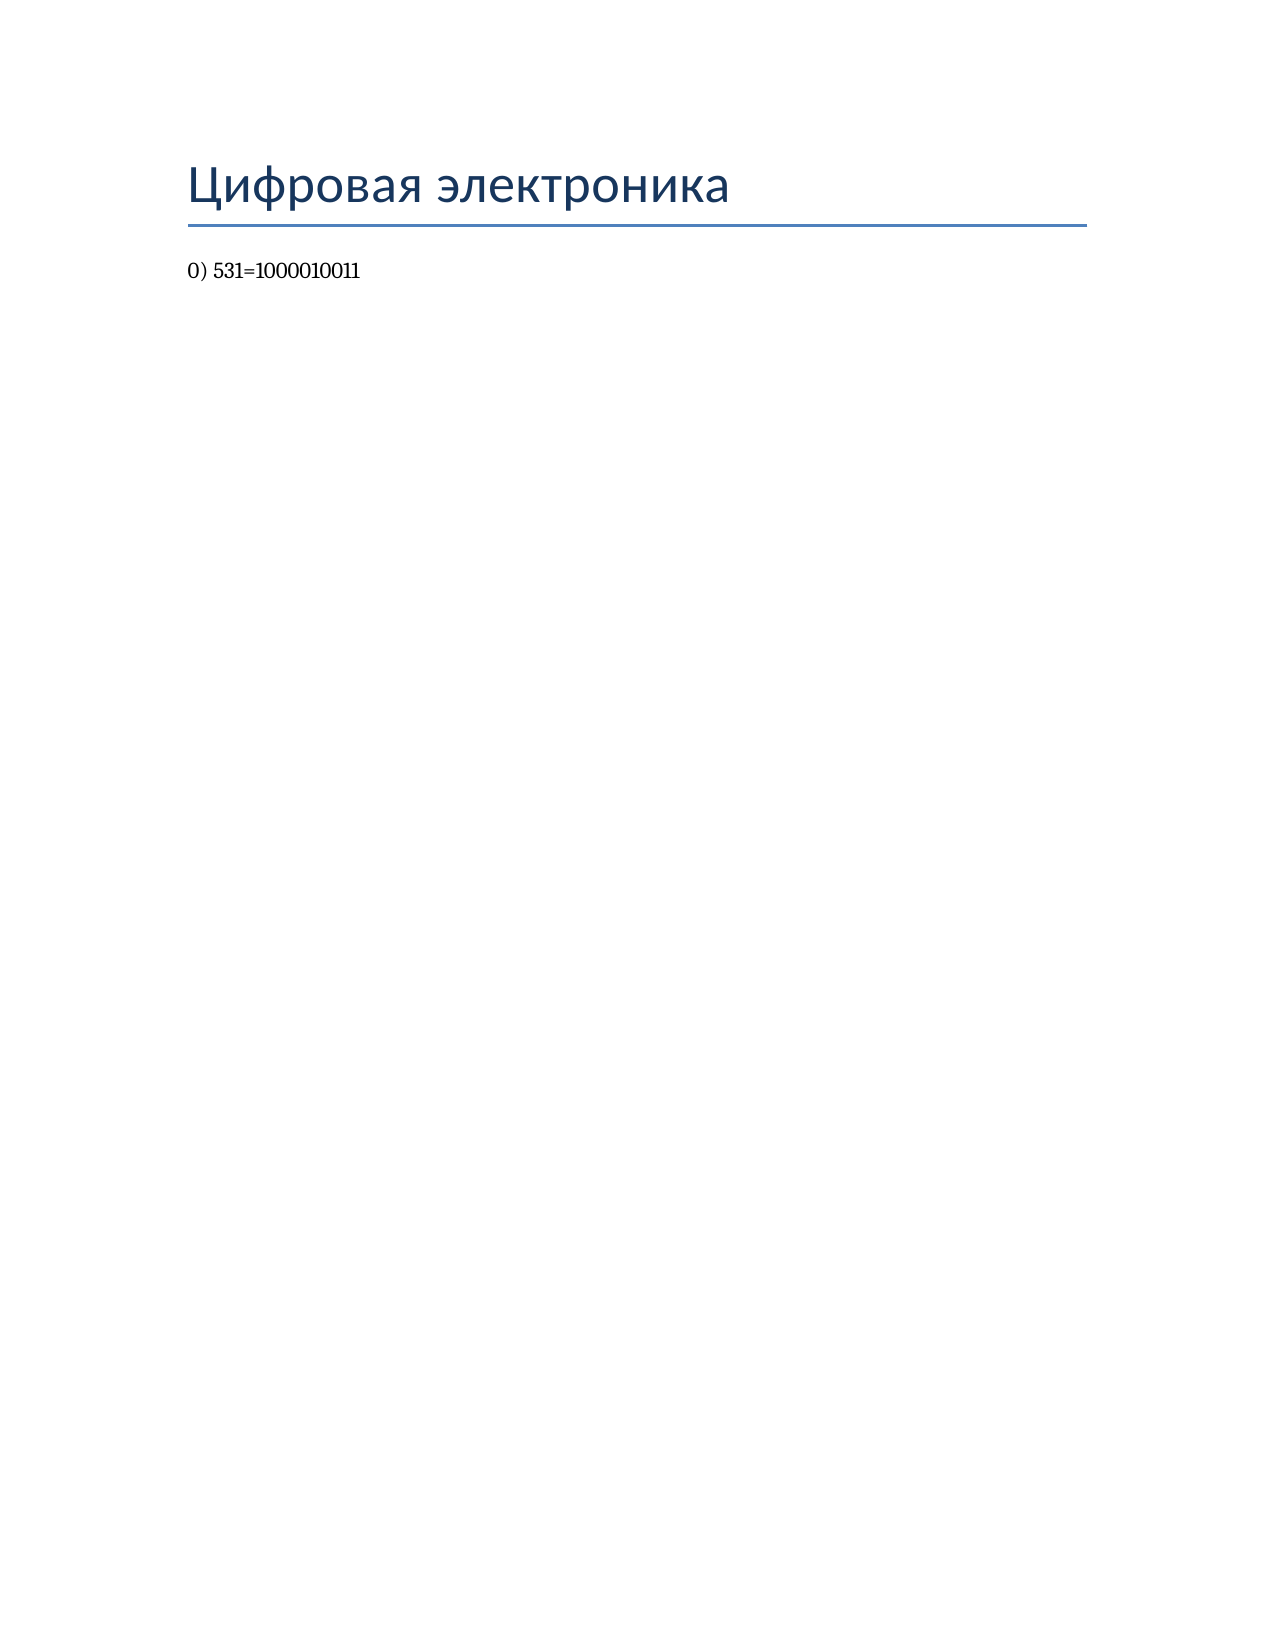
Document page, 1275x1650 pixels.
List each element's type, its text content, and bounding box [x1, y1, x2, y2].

text 0) 531=1000010011 [187, 258, 1087, 284]
title Цифровая электроника [187, 150, 1087, 227]
